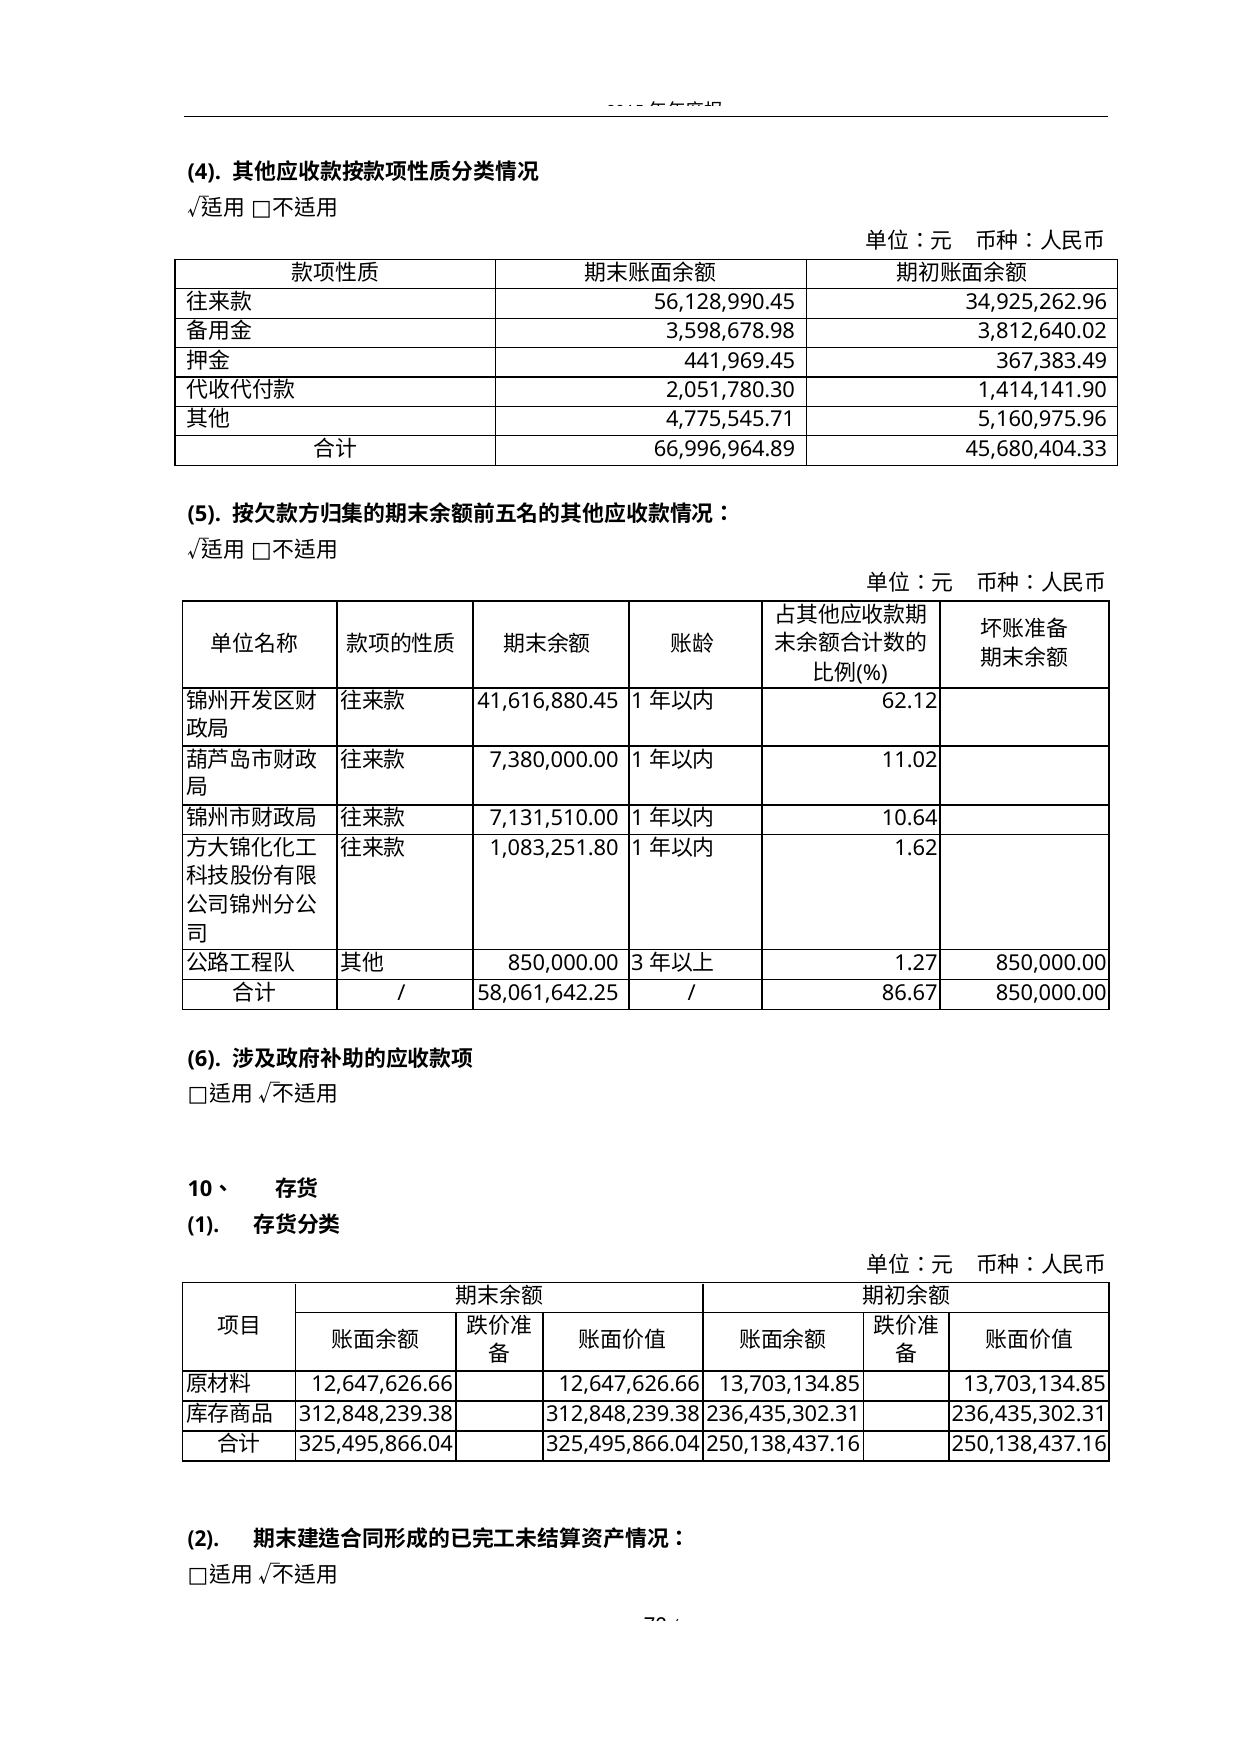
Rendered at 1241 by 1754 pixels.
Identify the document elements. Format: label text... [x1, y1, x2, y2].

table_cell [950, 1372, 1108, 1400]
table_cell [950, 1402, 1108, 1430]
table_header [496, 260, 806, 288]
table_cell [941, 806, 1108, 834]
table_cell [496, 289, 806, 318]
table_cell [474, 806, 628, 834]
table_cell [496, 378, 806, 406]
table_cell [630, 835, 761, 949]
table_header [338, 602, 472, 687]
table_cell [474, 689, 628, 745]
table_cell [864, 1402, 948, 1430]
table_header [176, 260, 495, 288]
text 单位：元 币种：人民币 [865, 226, 1132, 255]
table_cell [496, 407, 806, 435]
subtitle (6). 涉及政府补助的应收款项 [187, 1043, 1132, 1072]
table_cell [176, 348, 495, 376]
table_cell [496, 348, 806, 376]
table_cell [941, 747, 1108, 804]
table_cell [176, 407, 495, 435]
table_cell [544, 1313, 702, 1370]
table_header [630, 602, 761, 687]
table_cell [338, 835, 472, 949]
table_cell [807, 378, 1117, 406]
subtitle (4). 其他应收款按款项性质分类情况 [187, 156, 558, 186]
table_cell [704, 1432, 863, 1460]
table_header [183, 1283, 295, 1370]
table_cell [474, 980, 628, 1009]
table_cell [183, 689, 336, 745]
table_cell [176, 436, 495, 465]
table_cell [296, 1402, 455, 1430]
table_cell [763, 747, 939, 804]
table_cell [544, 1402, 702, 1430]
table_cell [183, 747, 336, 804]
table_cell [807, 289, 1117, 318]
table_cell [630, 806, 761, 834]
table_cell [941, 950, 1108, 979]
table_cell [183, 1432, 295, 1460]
text □适用 √不适用 [187, 1559, 1132, 1589]
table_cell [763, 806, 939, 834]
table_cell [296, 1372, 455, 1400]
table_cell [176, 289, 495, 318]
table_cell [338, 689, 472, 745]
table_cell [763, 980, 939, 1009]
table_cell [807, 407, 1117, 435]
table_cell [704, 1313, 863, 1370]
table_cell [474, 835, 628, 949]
text √适用 □不适用 [187, 533, 755, 563]
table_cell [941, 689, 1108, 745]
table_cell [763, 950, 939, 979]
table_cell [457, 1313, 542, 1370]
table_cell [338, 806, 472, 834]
text 单位：元 币种：人民币 [866, 567, 1132, 597]
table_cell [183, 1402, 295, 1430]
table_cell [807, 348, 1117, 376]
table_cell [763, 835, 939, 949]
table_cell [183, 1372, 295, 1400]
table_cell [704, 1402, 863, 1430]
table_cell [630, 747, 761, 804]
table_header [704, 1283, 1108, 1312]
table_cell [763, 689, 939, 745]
subtitle 10、 存货 (1). 存货分类 [187, 1173, 341, 1239]
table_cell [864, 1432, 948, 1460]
text √适用 □不适用 [187, 192, 558, 222]
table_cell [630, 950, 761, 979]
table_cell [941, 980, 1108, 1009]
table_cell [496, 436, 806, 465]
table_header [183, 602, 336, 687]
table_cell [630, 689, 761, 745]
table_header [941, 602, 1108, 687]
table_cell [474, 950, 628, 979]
subtitle (5). 按欠款方归集的期末余额前五名的其他应收款情况： [187, 498, 755, 528]
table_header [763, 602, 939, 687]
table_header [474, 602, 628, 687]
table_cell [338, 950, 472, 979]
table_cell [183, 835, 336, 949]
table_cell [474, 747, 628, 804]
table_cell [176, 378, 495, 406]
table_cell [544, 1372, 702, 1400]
subtitle (2). 期末建造合同形成的已完工未结算资产情况： [187, 1523, 1132, 1553]
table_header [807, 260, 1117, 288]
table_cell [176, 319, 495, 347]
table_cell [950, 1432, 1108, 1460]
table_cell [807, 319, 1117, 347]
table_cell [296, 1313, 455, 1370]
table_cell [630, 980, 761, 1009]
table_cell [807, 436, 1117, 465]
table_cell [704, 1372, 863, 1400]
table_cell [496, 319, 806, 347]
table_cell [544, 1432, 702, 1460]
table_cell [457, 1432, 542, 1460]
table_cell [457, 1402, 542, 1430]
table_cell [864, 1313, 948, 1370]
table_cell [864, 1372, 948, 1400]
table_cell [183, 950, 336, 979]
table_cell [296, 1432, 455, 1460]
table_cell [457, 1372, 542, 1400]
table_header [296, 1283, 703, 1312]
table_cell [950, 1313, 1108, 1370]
text 单位：元 币种：人民币 [866, 1248, 1132, 1278]
text □适用 √不适用 [187, 1078, 1132, 1108]
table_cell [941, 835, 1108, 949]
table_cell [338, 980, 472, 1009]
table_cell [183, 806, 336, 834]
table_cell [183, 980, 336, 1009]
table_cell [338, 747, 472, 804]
